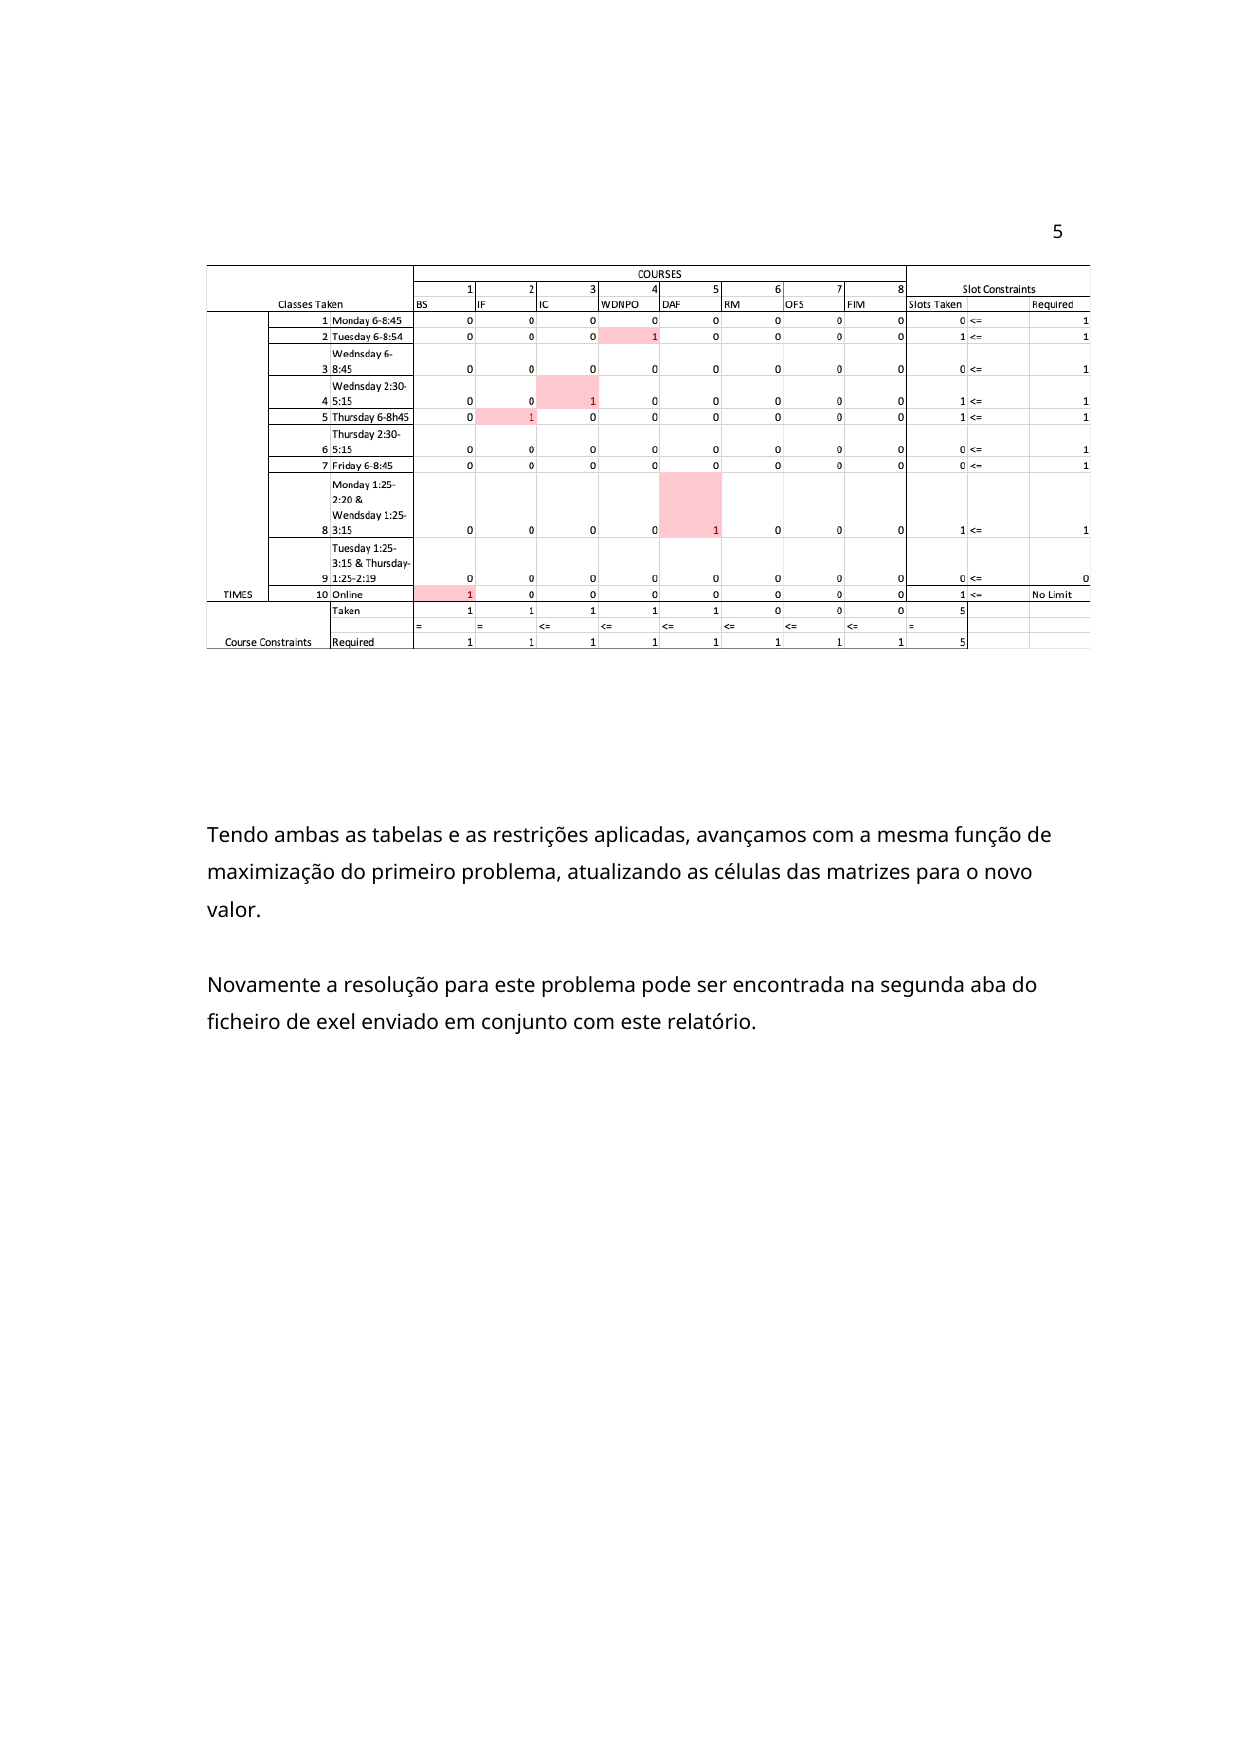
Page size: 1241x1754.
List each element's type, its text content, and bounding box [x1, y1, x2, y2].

picture [206, 265, 1091, 649]
text Novamente a resolução para este problema pode ser encontrada na segunda aba do ficheiro de exel enviado em conjunto com este relatório. [207, 961, 1090, 1036]
text Tendo ambas as tabelas e as restrições aplicadas, avançamos com a mesma função de maximização do primeiro problema, atualizando as células das matrizes para o novo valor. [207, 811, 1090, 923]
